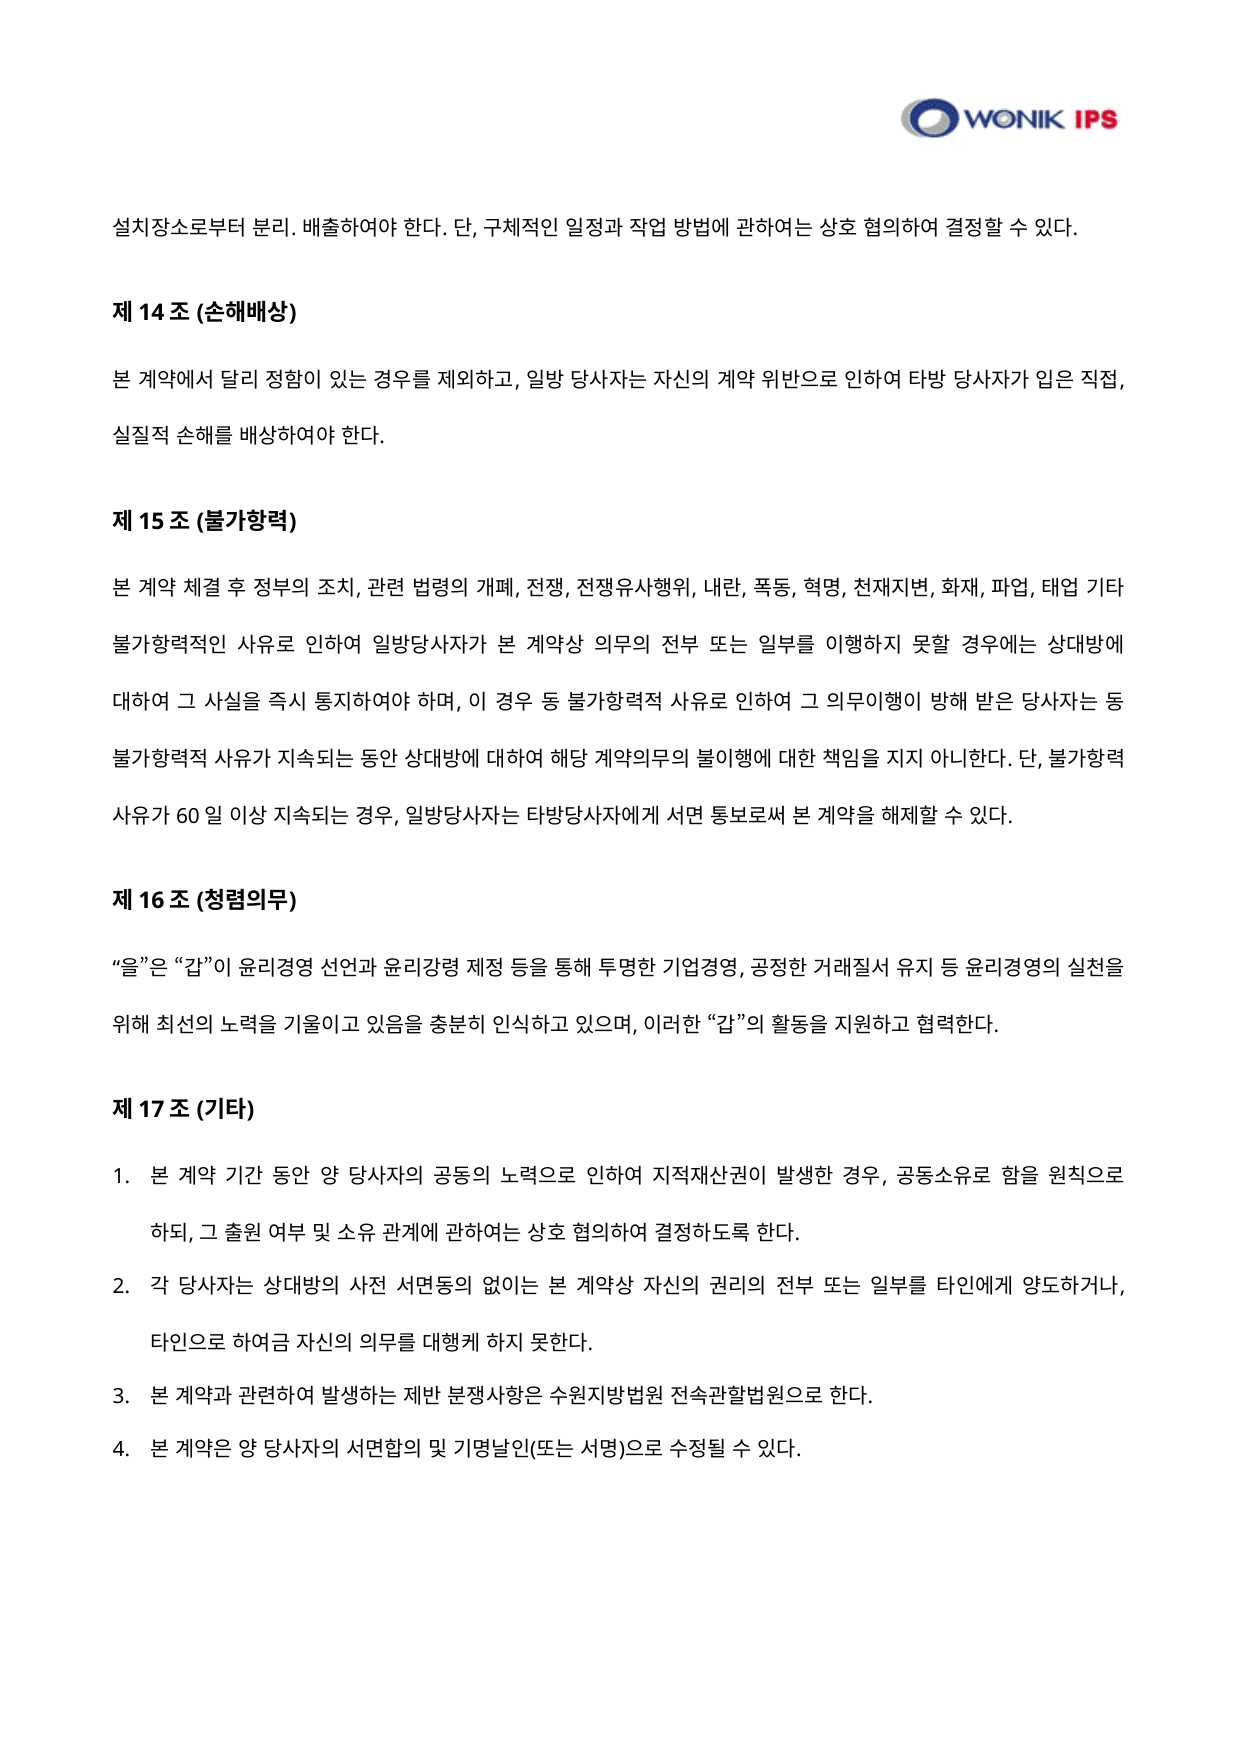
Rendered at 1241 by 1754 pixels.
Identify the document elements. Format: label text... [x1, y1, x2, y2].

text 제16조 (청렴의무) [112, 880, 1125, 918]
text “을”은 “갑”이 윤리경영 선언과 윤리강령 제정 등을 통해 투명한 기업경영, 공정한 거래질서 유지 등 윤리경영의 실천을 위해 최선의 노력을 기울이고 있음을 충분히 인식하고 있으며, 이러한 “갑”의 활동을 지원하고 협력한다. [112, 947, 1125, 1042]
list 각 당사자는 상대방의 사전 서면동의 없이는 본 계약상 자신의 권리의 전부 또는 일부를 타인에게 양도하거나, 타인으로 하여금 자신의 의무를 대행케 하지 못한다. [112, 1266, 1125, 1361]
text 제17조 (기타) [112, 1088, 1125, 1126]
list 본 계약 기간 동안 양 당사자의 공동의 노력으로 인하여 지적재산권이 발생한 경우, 공동소유로 함을 원칙으로 하되, 그 출원 여부 및 소유 관계에 관하여는 상호 협의하여 결정하도록 한다. [112, 1156, 1125, 1251]
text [112, 207, 1125, 245]
list 본 계약과 관련하여 발생하는 제반 분쟁사항은 수원지방법원 전속관할법원으로 한다. [112, 1376, 1125, 1414]
text 본 계약에서 달리 정함이 있는 경우를 제외하고, 일방 당사자는 자신의 계약 위반으로 인하여 타방 당사자가 입은 직접, 실질적 손해를 배상하여야 한다. [112, 359, 1125, 454]
list 본 계약은 양 당사자의 서면합의 및 기명날인(또는 서명)으로 수정될 수 있다. [112, 1429, 1125, 1467]
text 본 계약 체결 후 정부의 조치, 관련 법령의 개폐, 전쟁, 전쟁유사행위, 내란, 폭동, 혁명, 천재지변, 화재, 파업, 태업 기타 불가항력적인 사유로 인하여 일방당사자가 본 계약상 의무의 전부 또는 일부를 이행하지 못할 경우에는 상대방에 대하여 그 사실을 즉시 통지하여야 하며, 이 경우 동 불가항력적 사유로 인하여 그 의무이행이 방해 받은 당사자는 동 불가항력적 사유가 지속되는 동안 상대방에 대하여 해당 계약의무의 불이행에 대한 책임을 지지 아니한다. 단, 불가항력 사유가 60일 이상 지속되는 경우, 일방당사자는 타방당사자에게 서면 통보로써 본 계약을 해제할 수 있다. [112, 567, 1125, 833]
text 제15조 (불가항력) [112, 500, 1125, 538]
text 제14조 (손해배상) [112, 292, 1125, 330]
